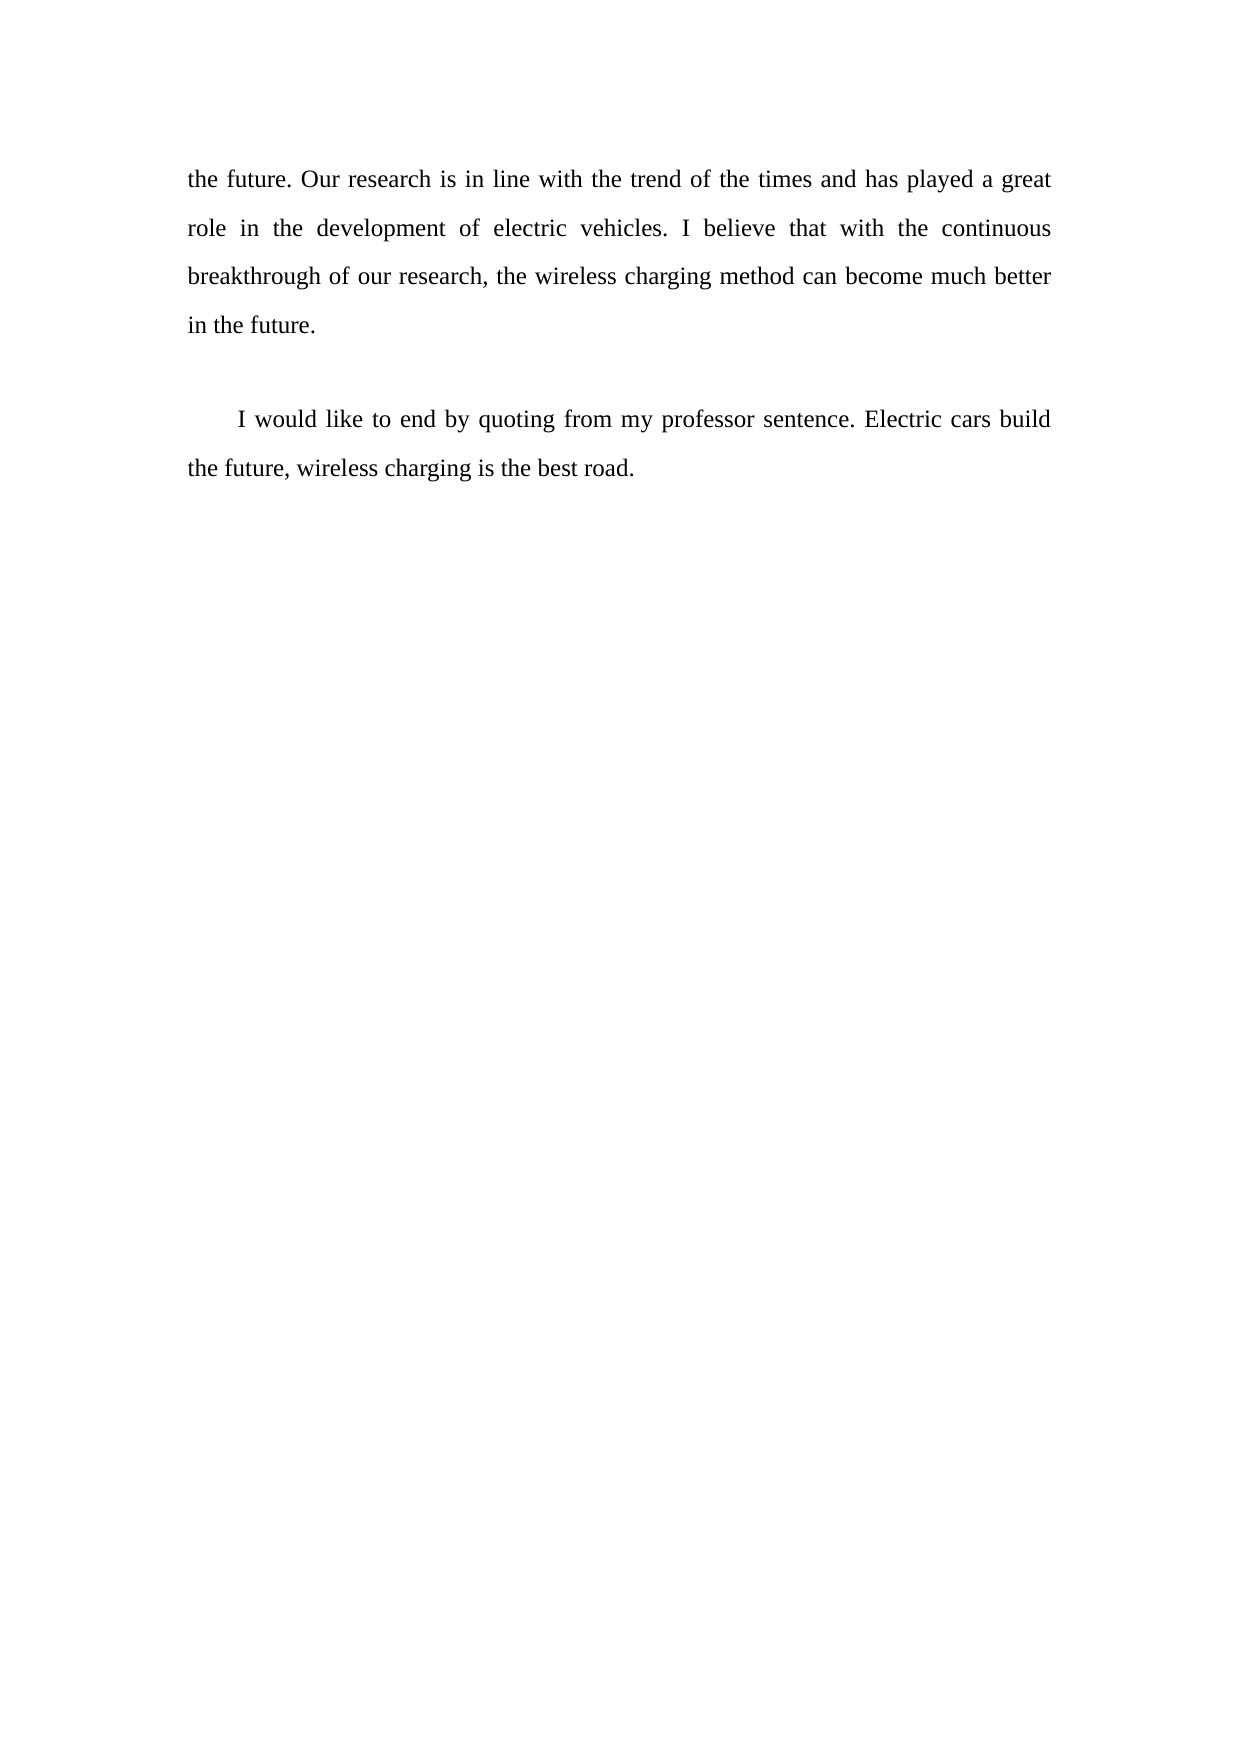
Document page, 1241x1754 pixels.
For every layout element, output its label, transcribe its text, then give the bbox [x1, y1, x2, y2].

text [187, 162, 1053, 341]
text I would like to end by quoting from my professor sentence. Electric cars build the future, wireless charging is the best road. [187, 402, 1053, 483]
